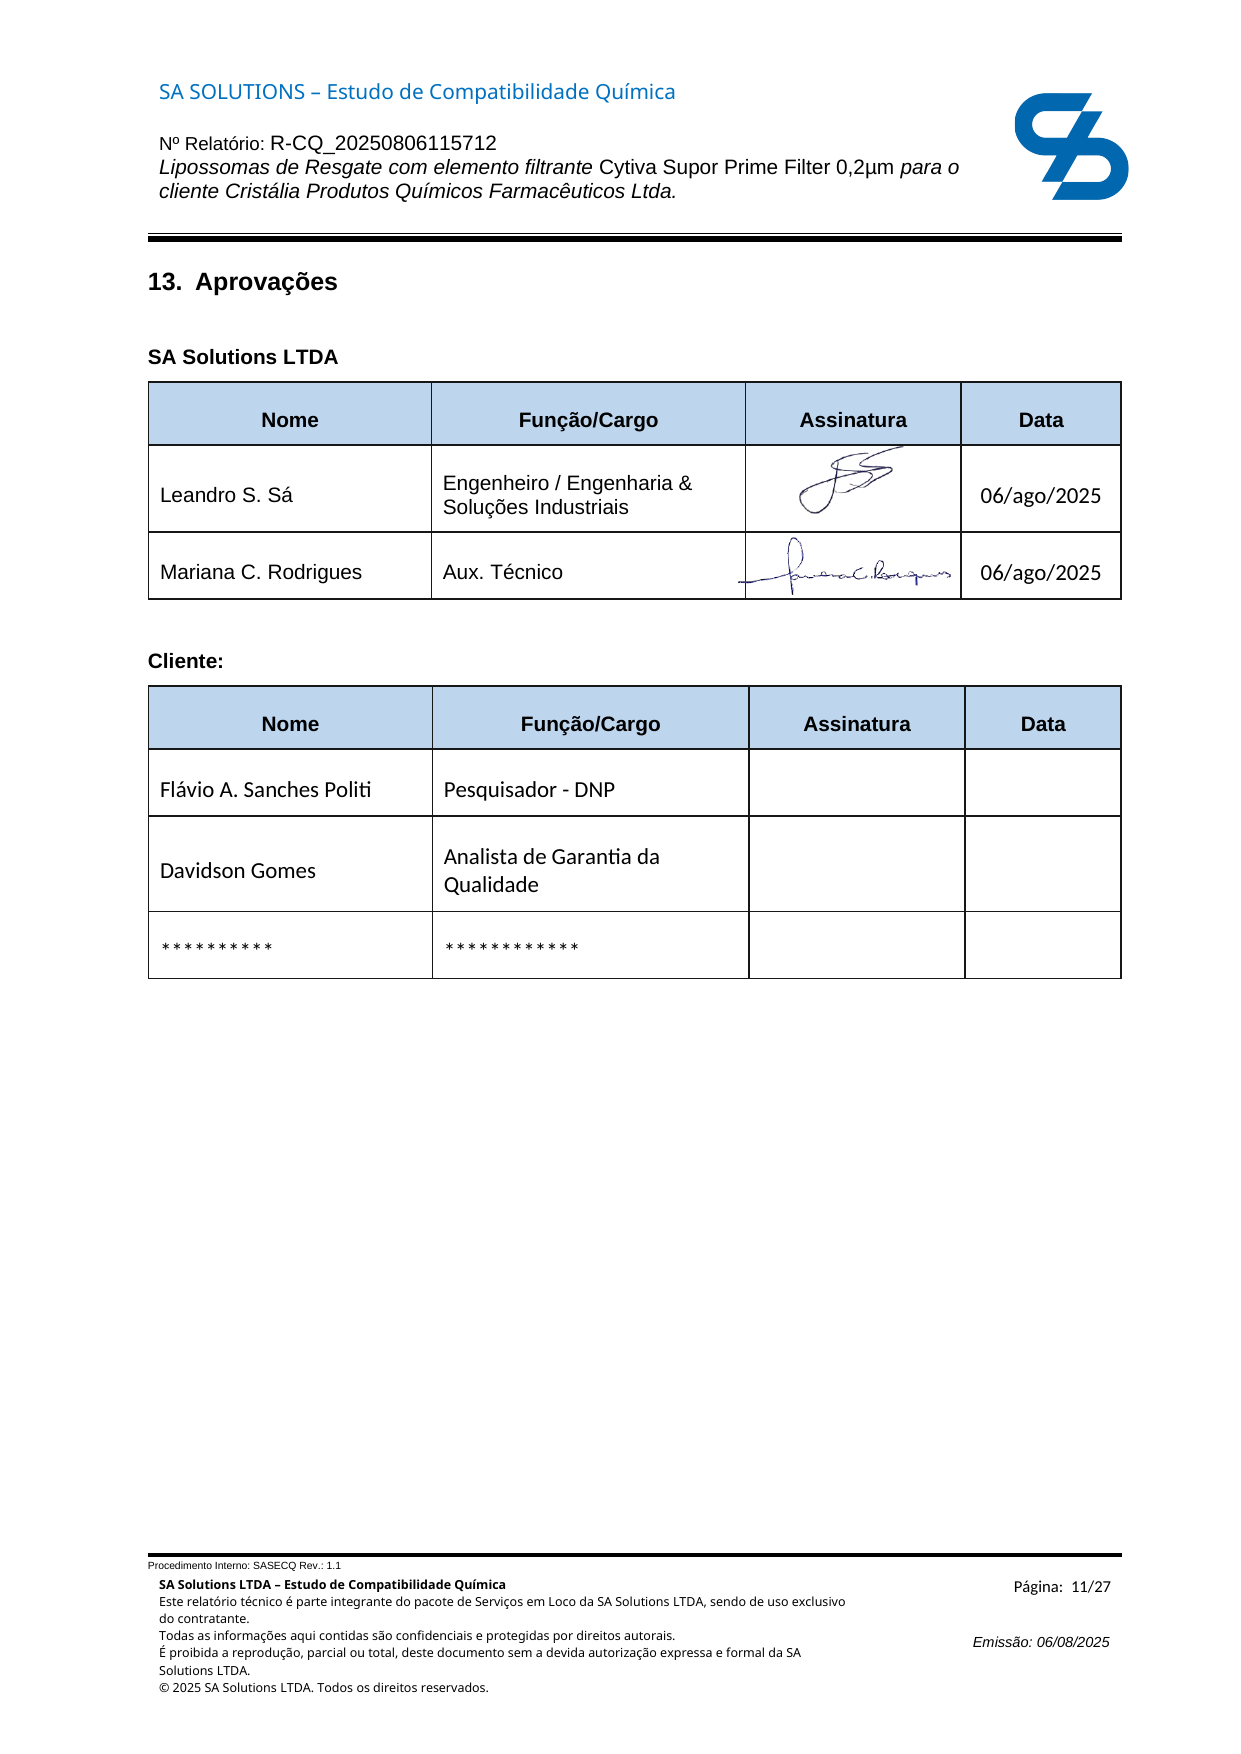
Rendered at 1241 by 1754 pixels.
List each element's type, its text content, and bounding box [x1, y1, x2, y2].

list Aprovações [148, 267, 1122, 296]
table_cell ************ [433, 912, 748, 978]
table_header Assinatura [746, 383, 960, 444]
table_cell [750, 817, 964, 911]
table_cell Mariana C. Rodrigues [149, 533, 431, 598]
table_cell ********** [149, 912, 432, 978]
table_header Nome [149, 383, 431, 444]
table_cell Davidson Gomes [149, 817, 432, 911]
table_cell Aux. Técnico [432, 533, 733, 598]
table_cell [746, 446, 960, 531]
table_cell Analista de Garantia da Qualidade [433, 817, 748, 911]
text SA Solutions LTDA [148, 345, 1122, 369]
text Cliente: [148, 649, 1122, 673]
picture [793, 446, 919, 514]
table_header Data [966, 687, 1120, 748]
table_cell [750, 912, 964, 978]
table_header Função/Cargo [432, 383, 745, 444]
table_cell 06/ago/2025 [962, 446, 1120, 531]
table_cell [750, 750, 964, 815]
table_cell [966, 817, 1120, 911]
picture [1014, 93, 1129, 200]
table_cell [956, 533, 960, 598]
table_cell [966, 750, 1120, 815]
table_header Nome [149, 687, 432, 748]
table_cell Engenheiro / Engenharia & Soluções Industriais [432, 446, 745, 531]
table_cell 06/ago/2025 [962, 533, 1120, 598]
table_cell [966, 912, 1120, 978]
picture [733, 531, 956, 599]
table_cell Pesquisador - DNP [433, 750, 748, 815]
table_header Assinatura [750, 687, 964, 748]
table_header Data [962, 383, 1120, 444]
table_cell Flávio A. Sanches Politi [149, 750, 432, 815]
table_cell Leandro S. Sá [149, 446, 431, 531]
table_header Função/Cargo [433, 687, 748, 748]
